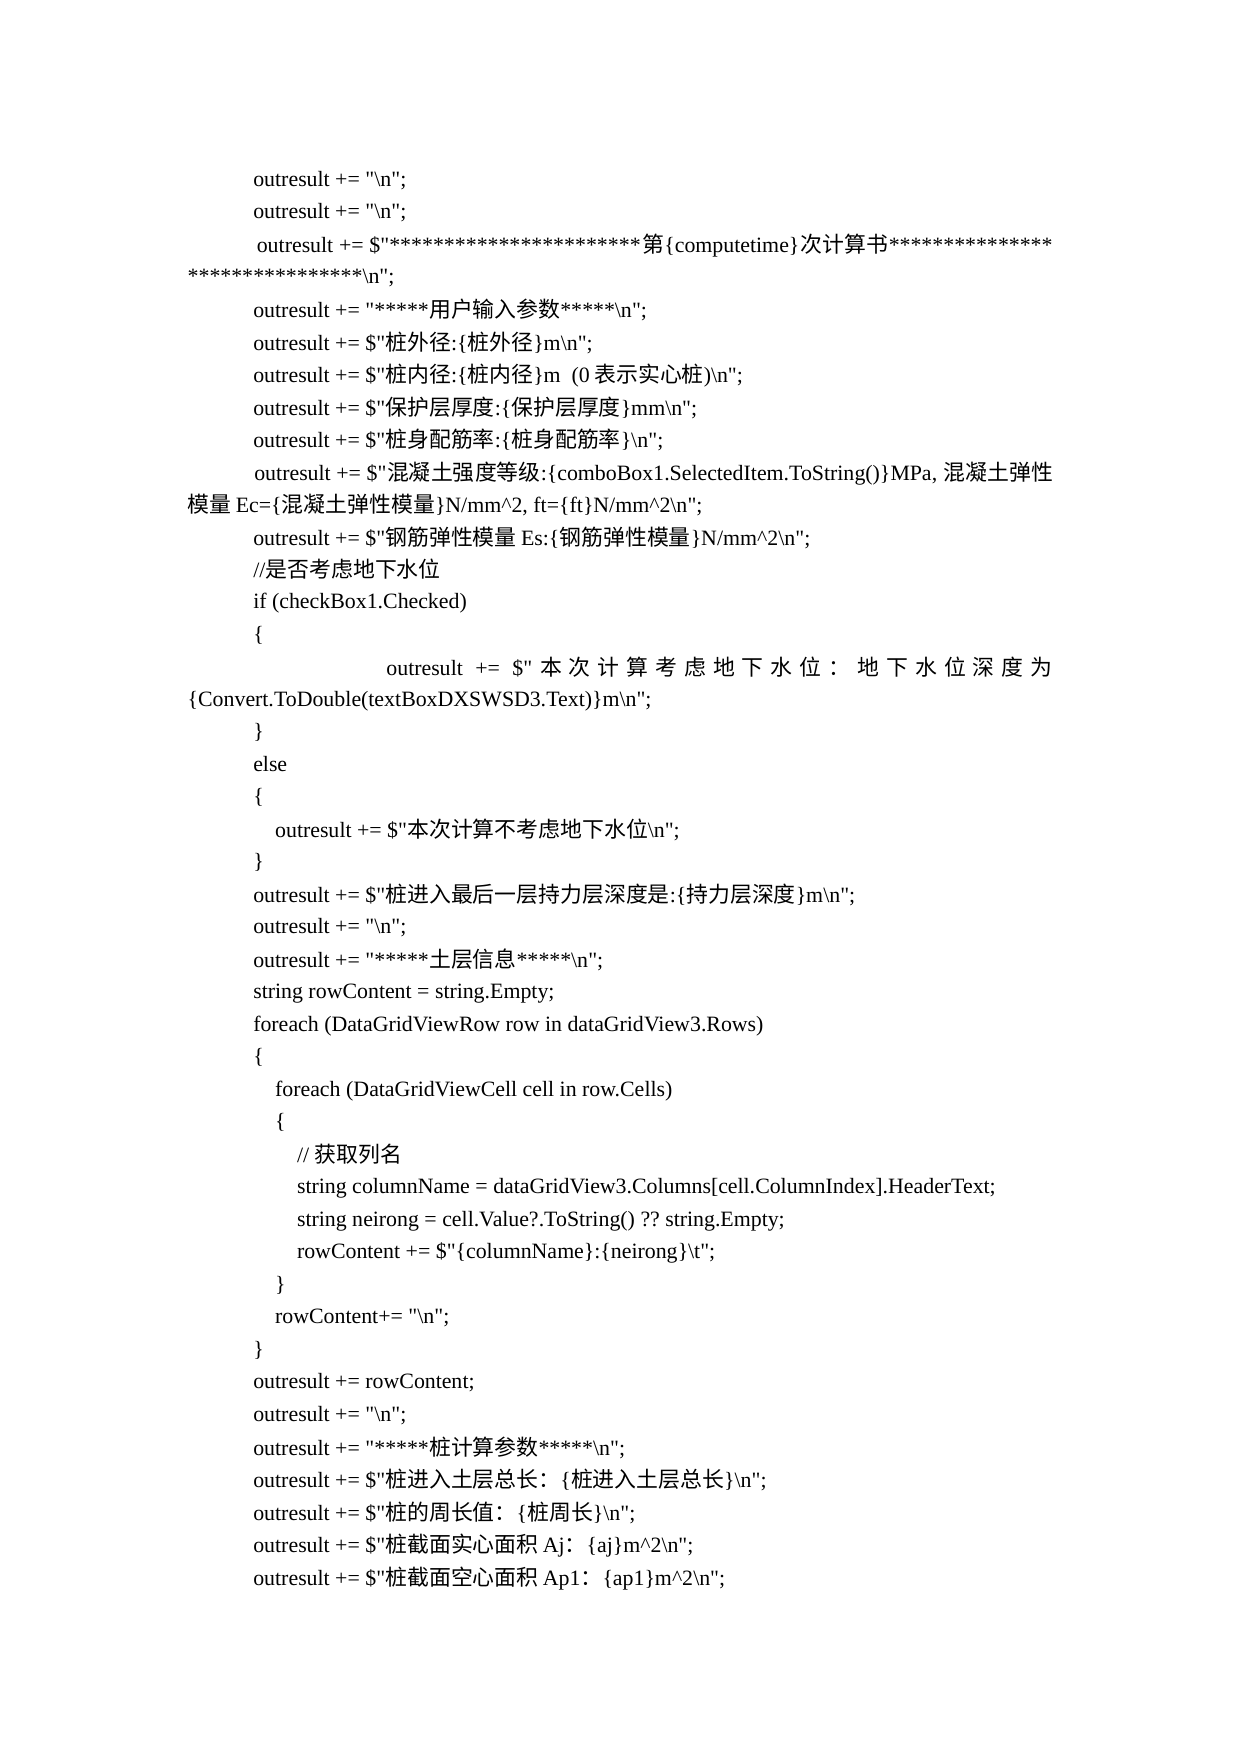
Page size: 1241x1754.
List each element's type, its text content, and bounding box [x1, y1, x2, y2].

text } [187, 1332, 1053, 1364]
text string neirong = cell.Value?.ToString() ?? string.Empty; [187, 1202, 1053, 1234]
text outresult += $"桩内径:{桩内径}m (0表示实心桩)\n"; [187, 357, 1053, 389]
text outresult += $"本次计算不考虑地下水位\n"; [187, 812, 1053, 844]
text outresult += $"桩进入最后一层持力层深度是:{持力层深度}m\n"; [187, 877, 1053, 909]
text outresult += $"***********************第{computetime}次计算书*******************************\n"; [187, 227, 1053, 292]
text outresult += $"钢筋弹性模量Es:{钢筋弹性模量}N/mm^2\n"; [187, 519, 1053, 552]
text outresult += $"桩截面空心面积Ap1：{ap1}m^2\n"; [187, 1559, 1053, 1592]
text } [187, 1267, 1053, 1299]
text outresult += $"保护层厚度:{保护层厚度}mm\n"; [187, 389, 1053, 422]
text outresult += $"桩进入土层总长：{桩进入土层总长}\n"; [187, 1462, 1053, 1494]
text else [187, 747, 1053, 779]
text rowContent+= "\n"; [187, 1299, 1053, 1332]
text outresult += "\n"; [187, 1397, 1053, 1429]
text outresult += $"桩的周长值：{桩周长}\n"; [187, 1494, 1053, 1527]
text // 获取列名 [187, 1137, 1053, 1169]
text outresult += $"桩外径:{桩外径}m\n"; [187, 324, 1053, 357]
text foreach (DataGridViewCell cell in row.Cells) [187, 1072, 1053, 1104]
text outresult += $"混凝土强度等级:{comboBox1.SelectedItem.ToString()}MPa, 混凝土弹性模量Ec={混凝土弹性模量}N/mm^2, ft={ft}N/mm^2\n"; [187, 454, 1053, 519]
text outresult += $"桩截面实心面积Aj：{aj}m^2\n"; [187, 1527, 1053, 1559]
text outresult += rowContent; [187, 1364, 1053, 1397]
text } [187, 714, 1053, 747]
text outresult += "*****用户输入参数*****\n"; [187, 292, 1053, 324]
text if (checkBox1.Checked) [187, 584, 1053, 617]
text outresult += "*****桩计算参数*****\n"; [187, 1429, 1053, 1462]
text string rowContent = string.Empty; [187, 974, 1053, 1007]
text //是否考虑地下水位 [187, 552, 1053, 584]
text { [187, 1104, 1053, 1137]
text outresult += $"桩身配筋率:{桩身配筋率}\n"; [187, 422, 1053, 454]
text { [187, 779, 1053, 812]
text string columnName = dataGridView3.Columns[cell.ColumnIndex].HeaderText; [187, 1169, 1053, 1202]
text outresult += "\n"; [187, 194, 1053, 227]
text outresult += "\n"; [187, 162, 1053, 194]
text { [187, 1039, 1053, 1072]
text foreach (DataGridViewRow row in dataGridView3.Rows) [187, 1007, 1053, 1039]
text { [187, 617, 1053, 649]
text outresult += $"本次计算考虑地下水位：地下水位深度为{Convert.ToDouble(textBoxDXSWSD3.Text)}m\n"; [187, 649, 1053, 714]
text } [187, 844, 1053, 877]
text outresult += "*****土层信息*****\n"; [187, 942, 1053, 974]
text outresult += "\n"; [187, 909, 1053, 942]
text rowContent += $"{columnName}:{neirong}\t"; [187, 1234, 1053, 1267]
